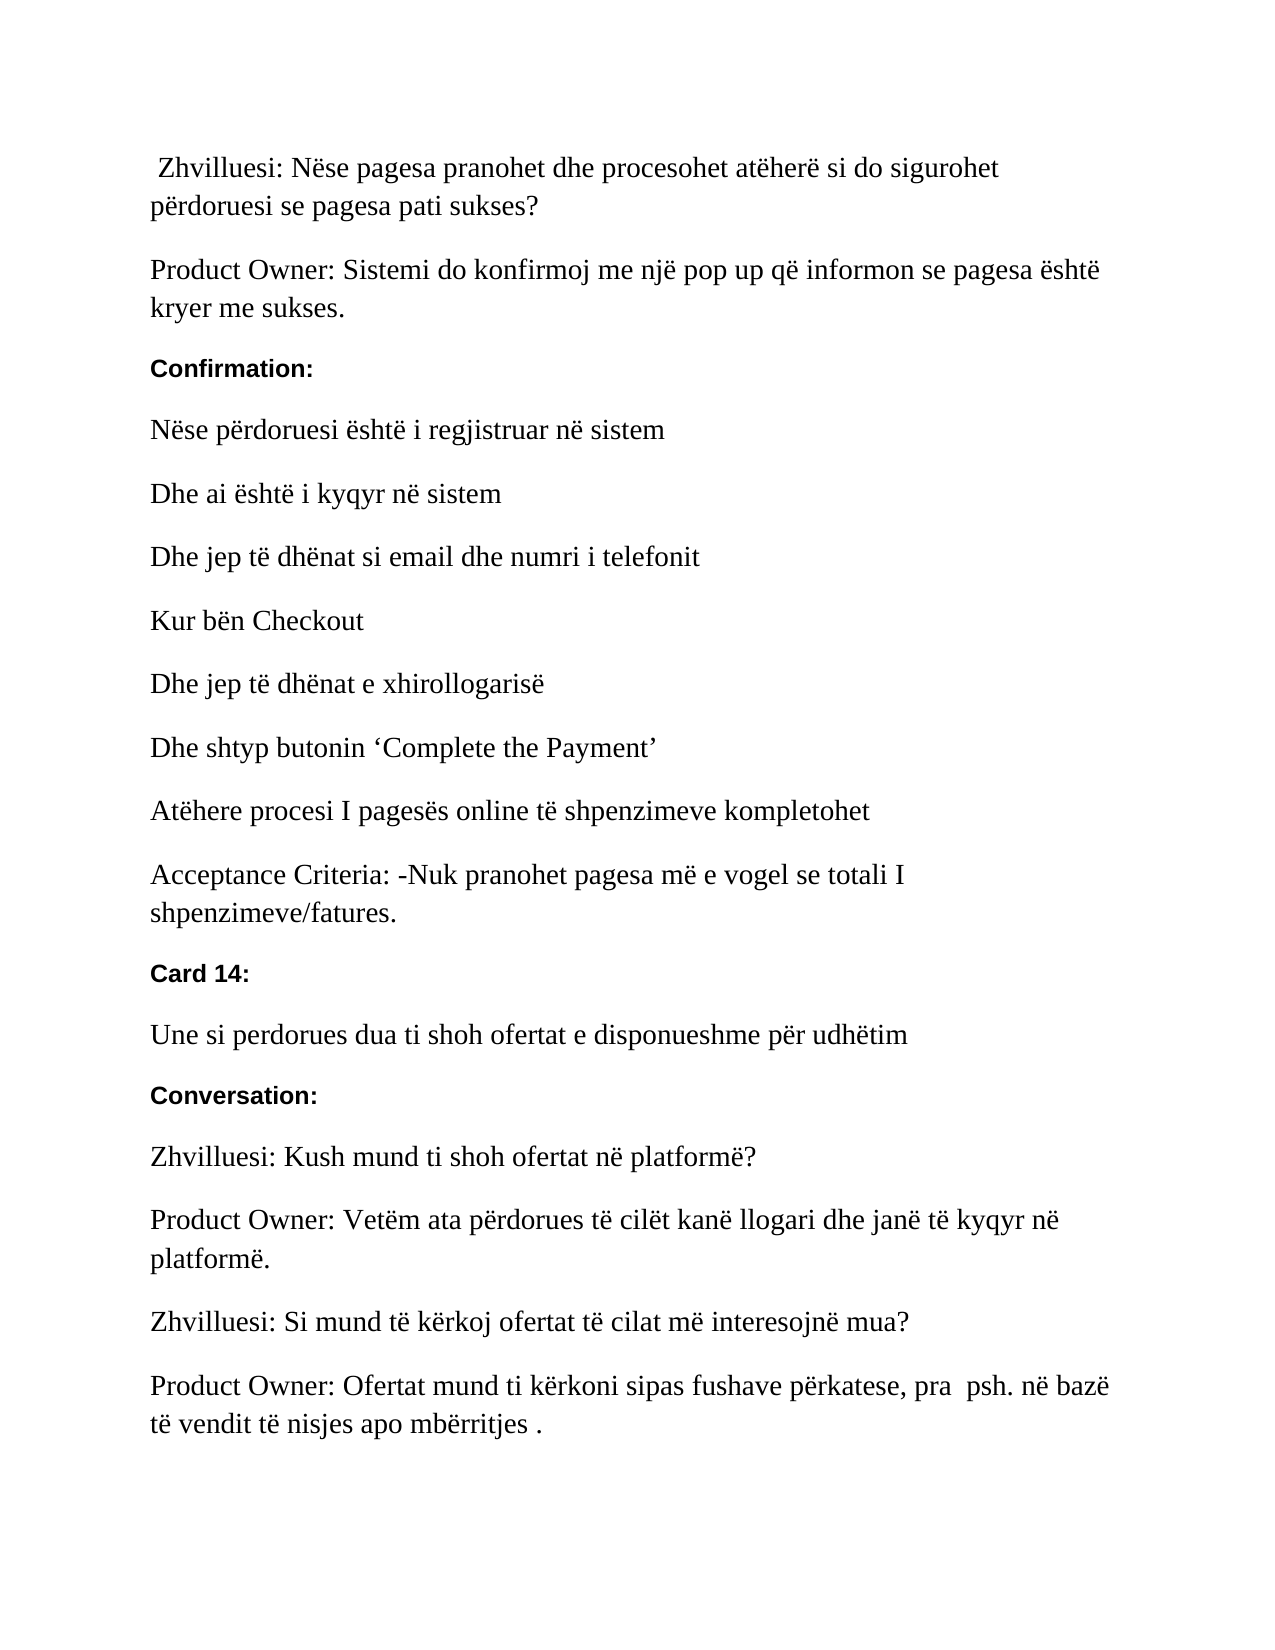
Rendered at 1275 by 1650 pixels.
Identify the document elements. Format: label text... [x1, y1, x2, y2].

text Une si perdorues dua ti shoh ofertat e disponueshme për udhëtim [150, 1017, 1125, 1051]
text Dhe jep të dhënat si email dhe numri i telefonit [150, 539, 1125, 573]
text Zhvilluesi: Si mund të kërkoj ofertat të cilat më interesojnë mua? [150, 1304, 1125, 1338]
text Dhe shtyp butonin ‘Complete the Payment’ [150, 730, 1125, 763]
text Nëse përdoruesi është i regjistruar në sistem [150, 412, 1125, 446]
text Atëhere procesi I pagesës online të shpenzimeve kompletohet [150, 793, 1125, 827]
text Product Owner: Vetëm ata përdorues të cilët kanë llogari dhe janë të kyqyr në platformë. [150, 1202, 1125, 1274]
text Dhe ai është i kyqyr në sistem [150, 476, 1125, 509]
text Acceptance Criteria: -Nuk pranohet pagesa më e vogel se totali I shpenzimeve/fatures. [150, 857, 1125, 929]
text Product Owner: Sistemi do konfirmoj me një pop up që informon se pagesa është kryer me sukses. [150, 252, 1125, 324]
text Card 14: [150, 959, 1125, 988]
text Zhvilluesi: Kush mund ti shoh ofertat në platformë? [150, 1139, 1125, 1172]
text Confirmation: [150, 354, 1125, 383]
text Zhvilluesi: Nëse pagesa pranohet dhe procesohet atëherë si do sigurohet përdoruesi se pagesa pati sukses? [150, 150, 1125, 222]
text Kur bën Checkout [150, 603, 1125, 636]
text Product Owner: Ofertat mund ti kërkoni sipas fushave përkatese, pra psh. në bazë të vendit të nisjes apo mbërritjes . [150, 1368, 1125, 1440]
text Dhe jep të dhënat e xhirollogarisë [150, 666, 1125, 700]
text Conversation: [150, 1081, 1125, 1109]
